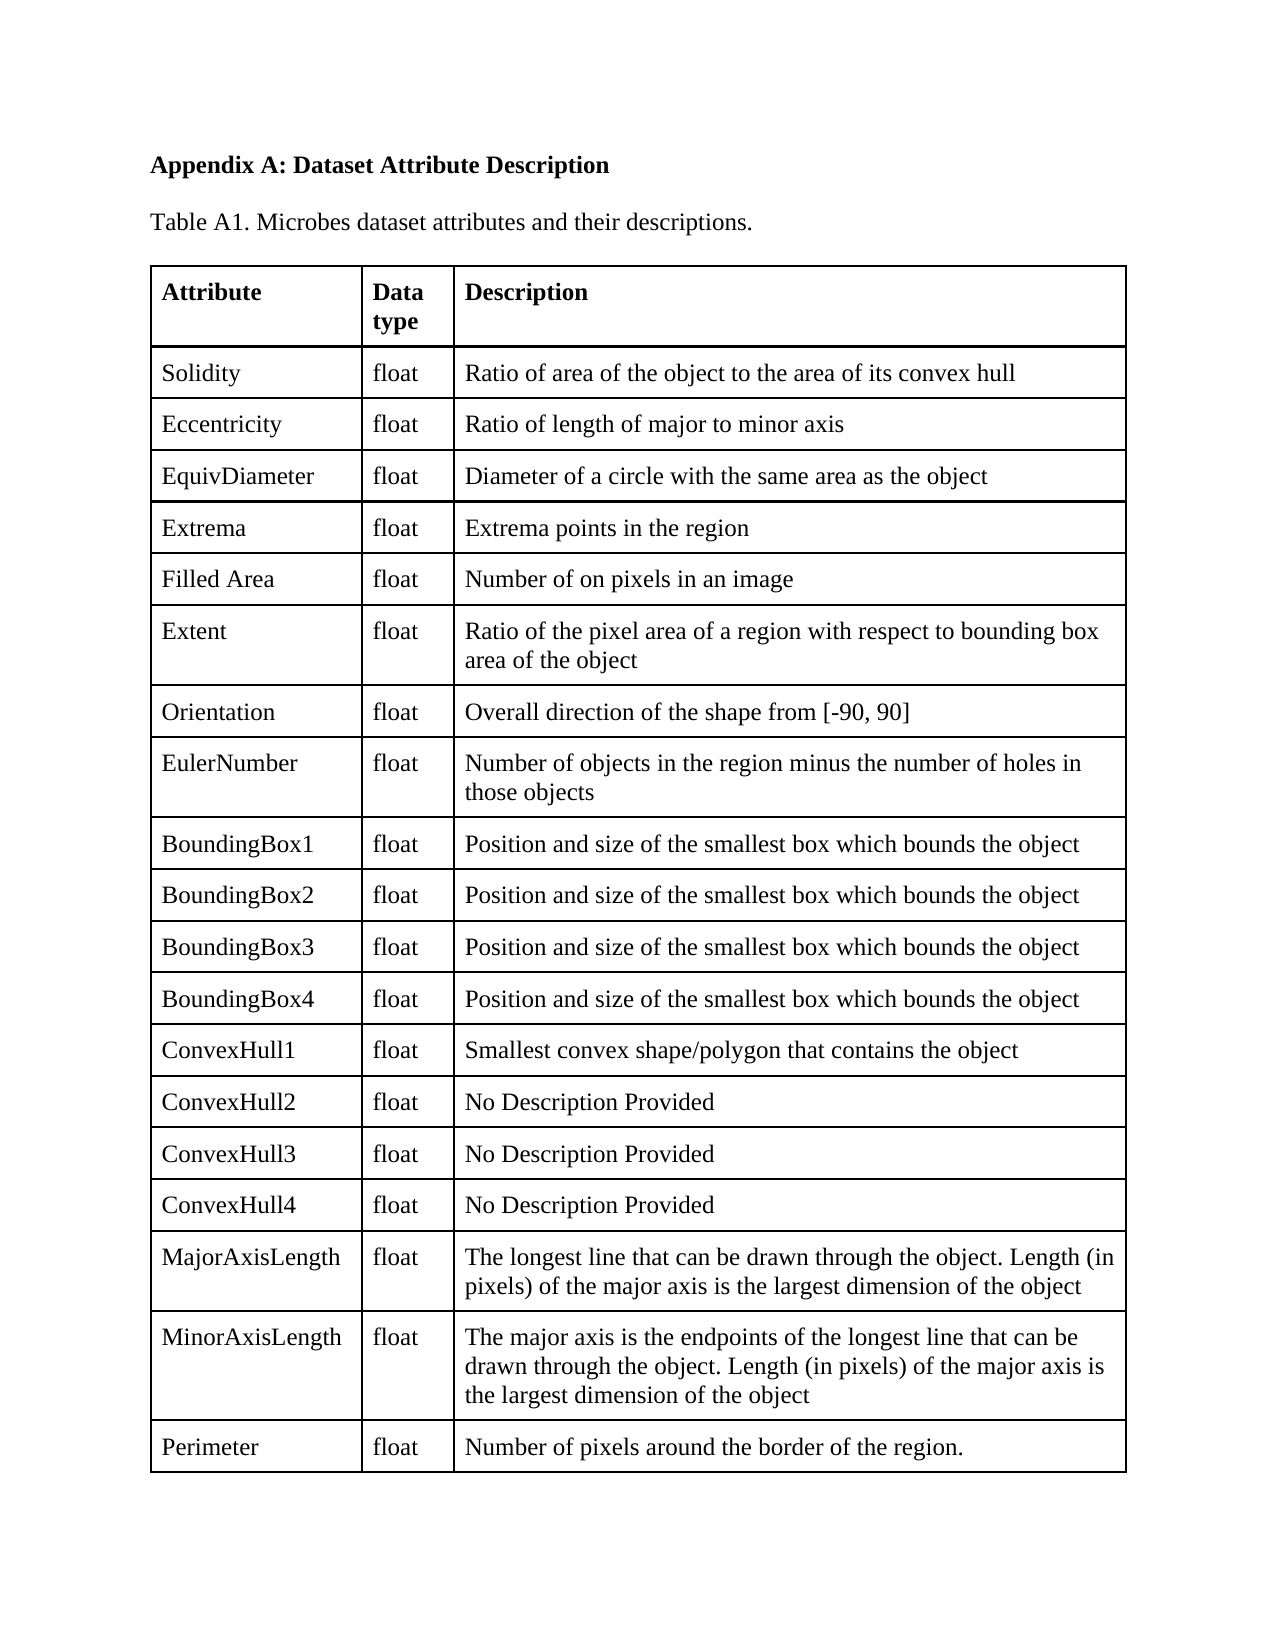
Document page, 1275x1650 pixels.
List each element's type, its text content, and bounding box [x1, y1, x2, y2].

table_cell float [363, 738, 453, 816]
table_cell float [363, 1025, 453, 1074]
table_cell ConvexHull4 [152, 1180, 361, 1229]
table_cell The longest line that can be drawn through the object. Length (in pixels) of the major axis is the largest dimension of the object [455, 1232, 1125, 1310]
table_header Data type [363, 267, 453, 345]
table_cell Position and size of the smallest box which bounds the object [455, 922, 1125, 971]
table_header Description [455, 267, 1125, 345]
text Table A1. Microbes dataset attributes and their descriptions. [150, 207, 1125, 236]
table_cell float [363, 1232, 453, 1310]
table_cell float [363, 1421, 453, 1471]
table_cell Extrema [152, 503, 361, 552]
table_cell Orientation [152, 686, 361, 736]
table_cell No Description Provided [455, 1128, 1125, 1178]
table_cell BoundingBox4 [152, 973, 361, 1023]
table_cell float [363, 1077, 453, 1126]
table_cell Ratio of area of the object to the area of its convex hull [455, 348, 1125, 397]
table_cell BoundingBox1 [152, 818, 361, 868]
table_cell ConvexHull1 [152, 1025, 361, 1074]
table_cell float [363, 554, 453, 604]
table_cell Ratio of the pixel area of a region with respect to bounding box area of the object [455, 606, 1125, 684]
table_cell Smallest convex shape/polygon that contains the object [455, 1025, 1125, 1074]
table_cell Number of objects in the region minus the number of holes in those objects [455, 738, 1125, 816]
table_cell Extent [152, 606, 361, 684]
table_cell float [363, 1128, 453, 1178]
table_cell Perimeter [152, 1421, 361, 1471]
table_cell ConvexHull3 [152, 1128, 361, 1178]
table_cell The major axis is the endpoints of the longest line that can be drawn through the object. Length (in pixels) of the major axis is the largest dimension of the object [455, 1312, 1125, 1419]
table_cell float [363, 606, 453, 684]
table_cell float [363, 348, 453, 397]
text Appendix A: Dataset Attribute Description [150, 150, 1125, 179]
table_cell float [363, 399, 453, 449]
table_cell No Description Provided [455, 1180, 1125, 1229]
table_cell float [363, 870, 453, 919]
table_cell EquivDiameter [152, 451, 361, 500]
table_cell Eccentricity [152, 399, 361, 449]
table_cell Number of on pixels in an image [455, 554, 1125, 604]
table_cell Filled Area [152, 554, 361, 604]
table_cell Diameter of a circle with the same area as the object [455, 451, 1125, 500]
table_cell MinorAxisLength [152, 1312, 361, 1419]
table_cell ConvexHull2 [152, 1077, 361, 1126]
table_cell float [363, 1312, 453, 1419]
table_cell EulerNumber [152, 738, 361, 816]
table_header Attribute [152, 267, 361, 345]
table_cell float [363, 818, 453, 868]
table_cell Ratio of length of major to minor axis [455, 399, 1125, 449]
table_cell BoundingBox2 [152, 870, 361, 919]
table_cell No Description Provided [455, 1077, 1125, 1126]
table_cell Extrema points in the region [455, 503, 1125, 552]
table_cell float [363, 973, 453, 1023]
table_cell Position and size of the smallest box which bounds the object [455, 973, 1125, 1023]
table_cell Overall direction of the shape from [-90, 90] [455, 686, 1125, 736]
table_cell Solidity [152, 348, 361, 397]
table_cell Number of pixels around the border of the region. [455, 1421, 1125, 1471]
table_cell Position and size of the smallest box which bounds the object [455, 818, 1125, 868]
table_cell float [363, 686, 453, 736]
table_cell MajorAxisLength [152, 1232, 361, 1310]
table_cell BoundingBox3 [152, 922, 361, 971]
table_cell float [363, 451, 453, 500]
table_cell float [363, 922, 453, 971]
table_cell float [363, 503, 453, 552]
table_cell Position and size of the smallest box which bounds the object [455, 870, 1125, 919]
table_cell float [363, 1180, 453, 1229]
